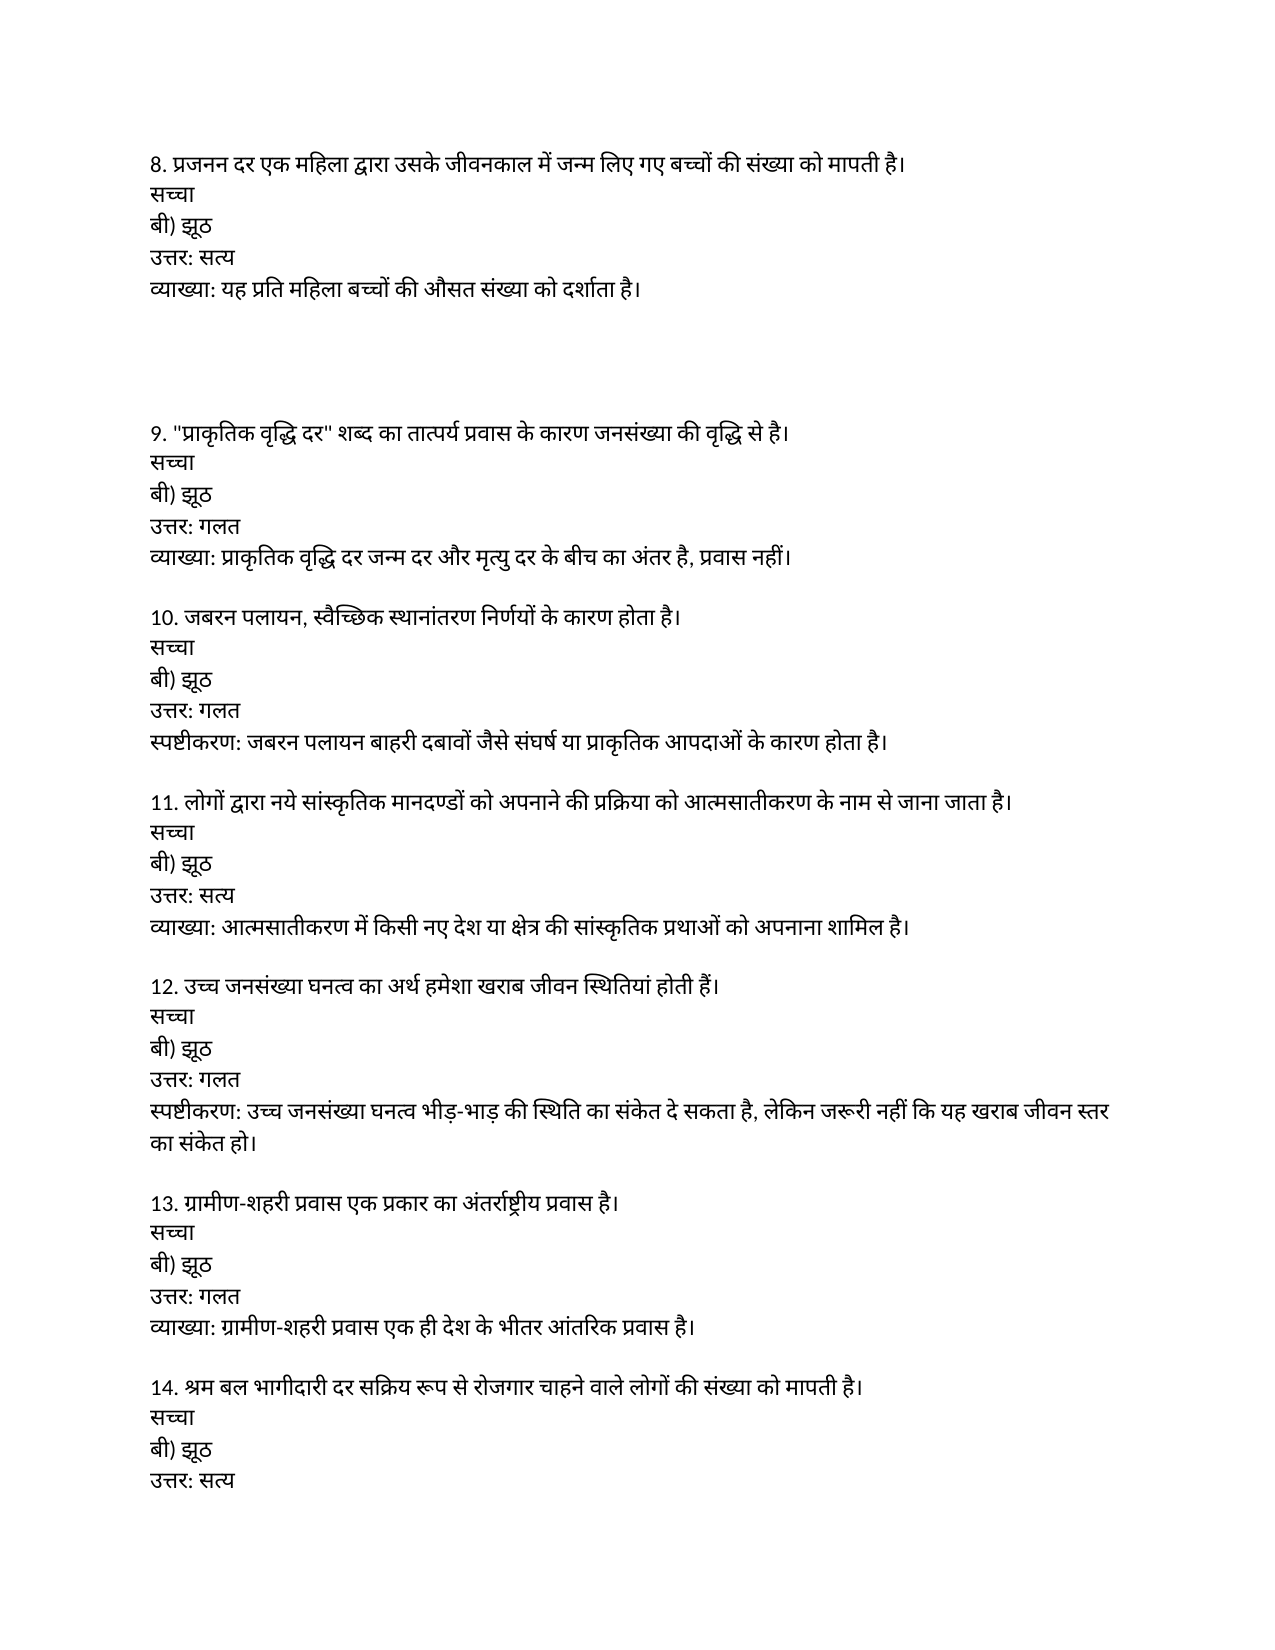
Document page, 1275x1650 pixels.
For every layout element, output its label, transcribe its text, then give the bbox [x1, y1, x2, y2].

text बी) झूठ [150, 665, 1125, 696]
text 14. श्रम बल भागीदारी दर सक्रिय रूप से रोजगार चाहने वाले लोगों की संख्या को मापती है। [150, 1373, 1125, 1405]
text उत्तर: सत्य [150, 1466, 1125, 1498]
text उत्तर: सत्य [150, 243, 1125, 275]
text स्पष्टीकरण: जबरन पलायन बाहरी दबावों जैसे संघर्ष या प्राकृतिक आपदाओं के कारण होता है। [150, 728, 1125, 760]
text 13. ग्रामीण-शहरी प्रवास एक प्रकार का अंतर्राष्ट्रीय प्रवास है। [150, 1189, 1125, 1220]
text सच्चा [150, 1004, 1125, 1034]
text सच्चा [150, 819, 1125, 849]
text 12. उच्च जनसंख्या घनत्व का अर्थ हमेशा खराब जीवन स्थितियां होती हैं। [150, 972, 1125, 1004]
text व्याख्या: ग्रामीण-शहरी प्रवास एक ही देश के भीतर आंतरिक प्रवास है। [150, 1313, 1125, 1345]
text सच्चा [150, 1405, 1125, 1435]
text सच्चा [150, 1220, 1125, 1250]
text बी) झूठ [150, 849, 1125, 881]
text बी) झूठ [150, 212, 1125, 243]
text बी) झूठ [150, 1435, 1125, 1466]
text सच्चा [150, 182, 1125, 212]
text सच्चा [150, 450, 1125, 480]
text उत्तर: गलत [150, 696, 1125, 728]
text व्याख्या: प्राकृतिक वृद्धि दर जन्म दर और मृत्यु दर के बीच का अंतर है, प्रवास नहीं। [150, 543, 1125, 575]
text बी) झूठ [150, 1250, 1125, 1282]
text 9. "प्राकृतिक वृद्धि दर" शब्द का तात्पर्य प्रवास के कारण जनसंख्या की वृद्धि से है। [150, 419, 1125, 450]
text 10. जबरन पलायन, स्वैच्छिक स्थानांतरण निर्णयों के कारण होता है। [150, 603, 1125, 635]
text बी) झूठ [150, 1034, 1125, 1066]
text 11. लोगों द्वारा नये सांस्कृतिक मानदण्डों को अपनाने की प्रक्रिया को आत्मसातीकरण के नाम से जाना जाता है। [150, 788, 1125, 819]
text 8. प्रजनन दर एक महिला द्वारा उसके जीवनकाल में जन्म लिए गए बच्चों की संख्या को मापती है। [150, 150, 1125, 182]
text बी) झूठ [150, 480, 1125, 512]
text उत्तर: गलत [150, 1066, 1125, 1097]
text सच्चा [150, 635, 1125, 665]
text उत्तर: सत्य [150, 881, 1125, 913]
text व्याख्या: यह प्रति महिला बच्चों की औसत संख्या को दर्शाता है। [150, 275, 1125, 307]
text स्पष्टीकरण: उच्च जनसंख्या घनत्व भीड़-भाड़ की स्थिति का संकेत दे सकता है, लेकिन जरूरी नहीं कि यह खराब जीवन स्तर का संकेत हो। [150, 1097, 1125, 1161]
text व्याख्या: आत्मसातीकरण में किसी नए देश या क्षेत्र की सांस्कृतिक प्रथाओं को अपनाना शामिल है। [150, 913, 1125, 944]
text उत्तर: गलत [150, 512, 1125, 543]
text उत्तर: गलत [150, 1282, 1125, 1313]
